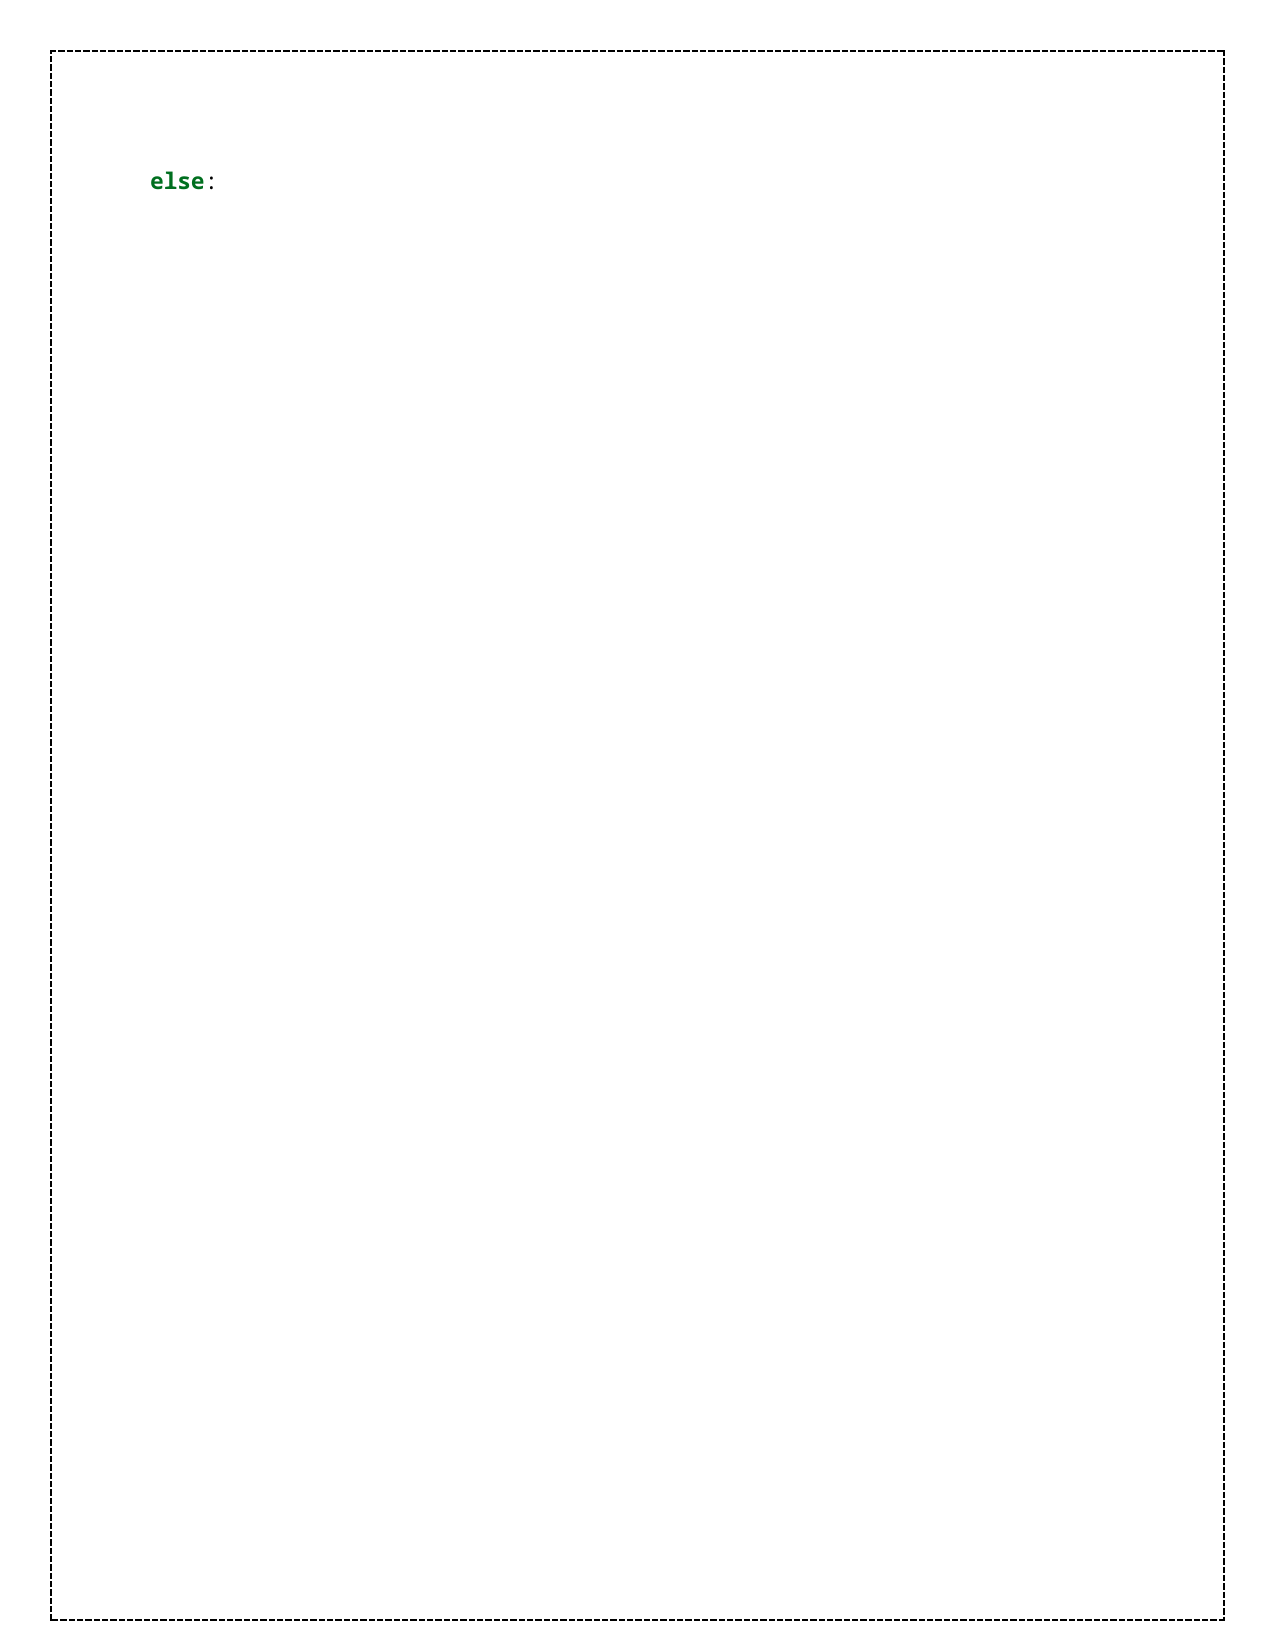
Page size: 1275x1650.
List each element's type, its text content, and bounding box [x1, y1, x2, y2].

subtitle else: [150, 164, 1162, 196]
